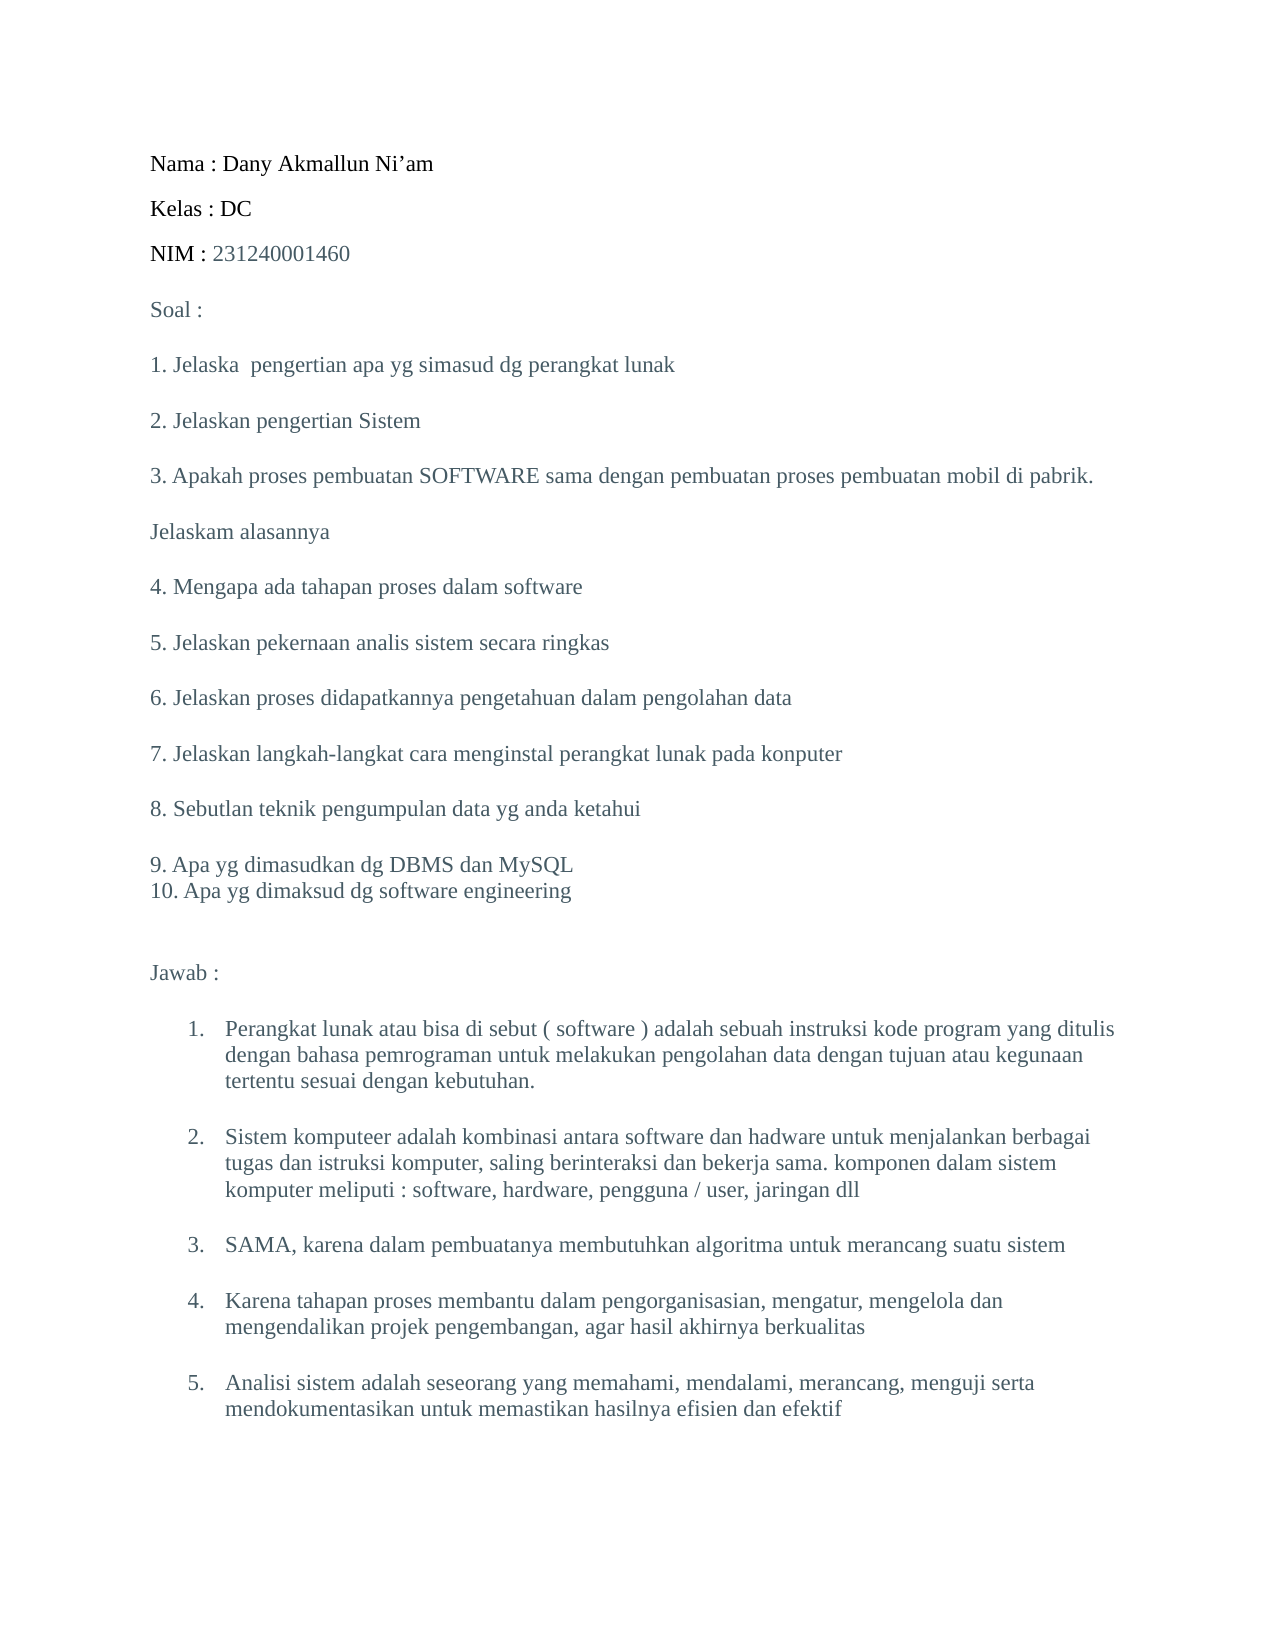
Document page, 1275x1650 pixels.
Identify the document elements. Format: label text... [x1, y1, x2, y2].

subtitle 9. Apa yg dimasudkan dg DBMS dan MySQL [150, 851, 1125, 877]
subtitle Karena tahapan proses membantu dalam pengorganisasian, mengatur, mengelola dan mengendalikan projek pengembangan, agar hasil akhirnya berkualitas [187, 1287, 1125, 1339]
subtitle SAMA, karena dalam pembuatanya membutuhkan algoritma untuk merancang suatu sistem [187, 1231, 1125, 1257]
subtitle 5. Jelaskan pekernaan analis sistem secara ringkas [150, 629, 1125, 655]
subtitle 2. Jelaskan pengertian Sistem [150, 407, 1125, 433]
subtitle 1. Jelaska pengertian apa yg simasud dg perangkat lunak [150, 351, 1125, 378]
subtitle NIM : 231240001460 [150, 240, 1125, 267]
subtitle 7. Jelaskan langkah-langkat cara menginstal perangkat lunak pada konputer [150, 740, 1125, 766]
text Nama : Dany Akmallun Ni’am [150, 150, 1125, 176]
subtitle 10. Apa yg dimaksud dg software engineering [150, 877, 1125, 904]
subtitle Jelaskam alasannya [150, 518, 1125, 544]
subtitle 6. Jelaskan proses didapatkannya pengetahuan dalam pengolahan data [150, 684, 1125, 711]
subtitle Sistem komputeer adalah kombinasi antara software dan hadware untuk menjalankan berbagai tugas dan istruksi komputer, saling berinteraksi dan bekerja sama. komponen dalam sistem komputer meliputi : software, hardware, pengguna / user, jaringan dll [187, 1123, 1125, 1202]
subtitle Perangkat lunak atau bisa di sebut ( software ) adalah sebuah instruksi kode program yang ditulis dengan bahasa pemrograman untuk melakukan pengolahan data dengan tujuan atau kegunaan tertentu sesuai dengan kebutuhan. [187, 1015, 1125, 1094]
text Kelas : DC [150, 195, 1125, 221]
subtitle 3. Apakah proses pembuatan SOFTWARE sama dengan pembuatan proses pembuatan mobil di pabrik. [150, 462, 1125, 489]
subtitle 8. Sebutlan teknik pengumpulan data yg anda ketahui [150, 795, 1125, 822]
subtitle Soal : [150, 296, 1125, 322]
subtitle Jawab : [150, 959, 1125, 986]
subtitle Analisi sistem adalah seseorang yang memahami, mendalami, merancang, menguji serta mendokumentasikan untuk memastikan hasilnya efisien dan efektif [187, 1368, 1125, 1421]
subtitle 4. Mengapa ada tahapan proses dalam software [150, 573, 1125, 600]
